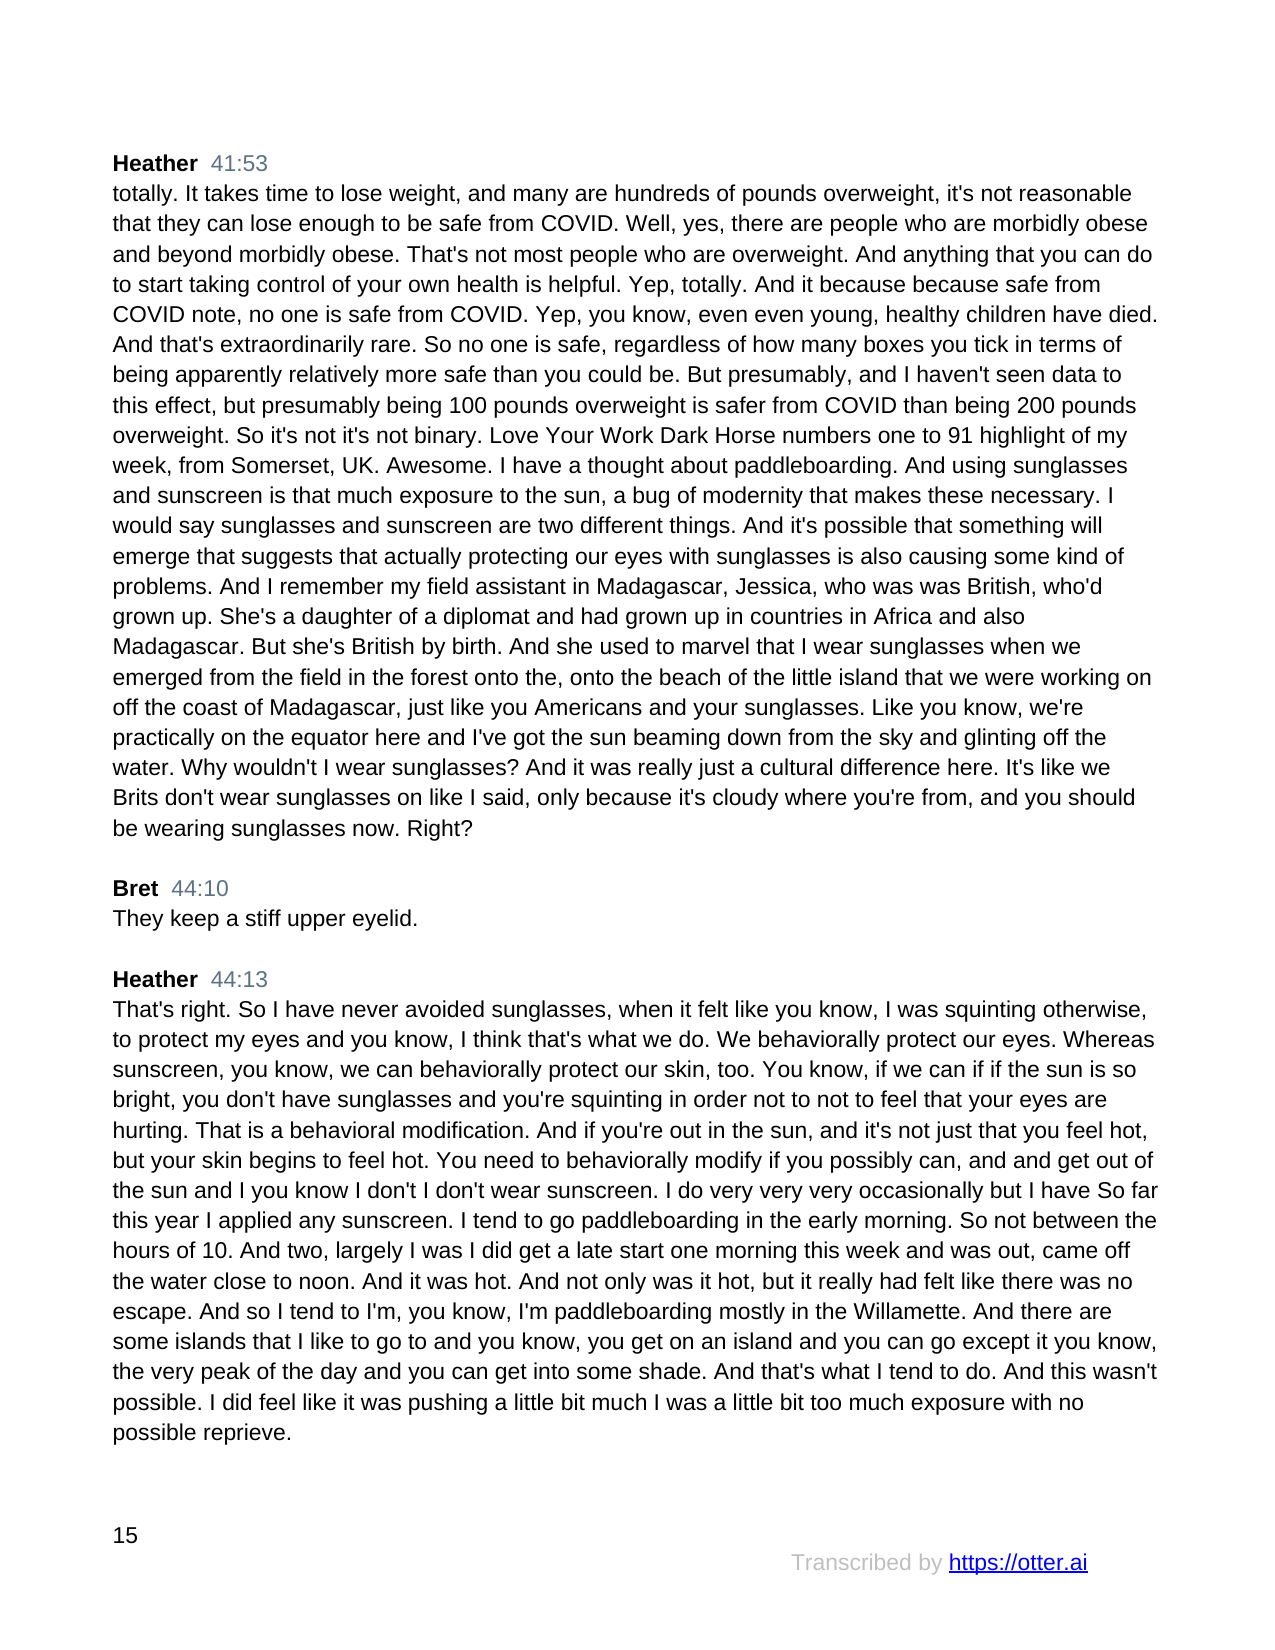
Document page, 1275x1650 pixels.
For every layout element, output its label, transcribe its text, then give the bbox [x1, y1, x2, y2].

text totally. It takes time to lose weight, and many are hundreds of pounds overweight, it's not reasonable that they can lose enough to be safe from COVID. Well, yes, there are people who are morbidly obese and beyond morbidly obese. That's not most people who are overweight. And anything that you can do to start taking control of your own health is helpful. Yep, totally. And it because because safe from COVID note, no one is safe from COVID. Yep, you know, even even young, healthy children have died. And that's extraordinarily rare. So no one is safe, regardless of how many boxes you tick in terms of being apparently relatively more safe than you could be. But presumably, and I haven't seen data to this effect, but presumably being 100 pounds overweight is safer from COVID than being 200 pounds overweight. So it's not it's not binary. Love Your Work Dark Horse numbers one to 91 highlight of my week, from Somerset, UK. Awesome. I have a thought about paddleboarding. And using sunglasses and sunscreen is that much exposure to the sun, a bug of modernity that makes these necessary. I would say sunglasses and sunscreen are two different things. And it's possible that something will emerge that suggests that actually protecting our eyes with sunglasses is also causing some kind of problems. And I remember my field assistant in Madagascar, Jessica, who was was British, who'd grown up. She's a daughter of a diplomat and had grown up in countries in Africa and also Madagascar. But she's British by birth. And she used to marvel that I wear sunglasses when we emerged from the field in the forest onto the, onto the beach of the little island that we were working on off the coast of Madagascar, just like you Americans and your sunglasses. Like you know, we're practically on the equator here and I've got the sun beaming down from the sky and glinting off the water. Why wouldn't I wear sunglasses? And it was really just a cultural difference here. It's like we Brits don't wear sunglasses on like I said, only because it's cloudy where you're from, and you should be wearing sunglasses now. Right? [112, 180, 1162, 841]
text They keep a stiff upper eyelid. [112, 905, 1162, 932]
text Heather 44:13 [112, 966, 1162, 992]
text Bret 44:10 [112, 875, 1162, 901]
text That's right. So I have never avoided sunglasses, when it felt like you know, I was squinting otherwise, to protect my eyes and you know, I think that's what we do. We behaviorally protect our eyes. Whereas sunscreen, you know, we can behaviorally protect our skin, too. You know, if we can if if the sun is so bright, you don't have sunglasses and you're squinting in order not to not to feel that your eyes are hurting. That is a behavioral modification. And if you're out in the sun, and it's not just that you feel hot, but your skin begins to feel hot. You need to behaviorally modify if you possibly can, and and get out of the sun and I you know I don't I don't wear sunscreen. I do very very very occasionally but I have So far this year I applied any sunscreen. I tend to go paddleboarding in the early morning. So not between the hours of 10. And two, largely I was I did get a late start one morning this week and was out, came off the water close to noon. And it was hot. And not only was it hot, but it really had felt like there was no escape. And so I tend to I'm, you know, I'm paddleboarding mostly in the Willamette. And there are some islands that I like to go to and you know, you get on an island and you can go except it you know, the very peak of the day and you can get into some shade. And that's what I tend to do. And this wasn't possible. I did feel like it was pushing a little bit much I was a little bit too much exposure with no possible reprieve. [112, 996, 1162, 1445]
text Heather 41:53 [112, 150, 1162, 176]
